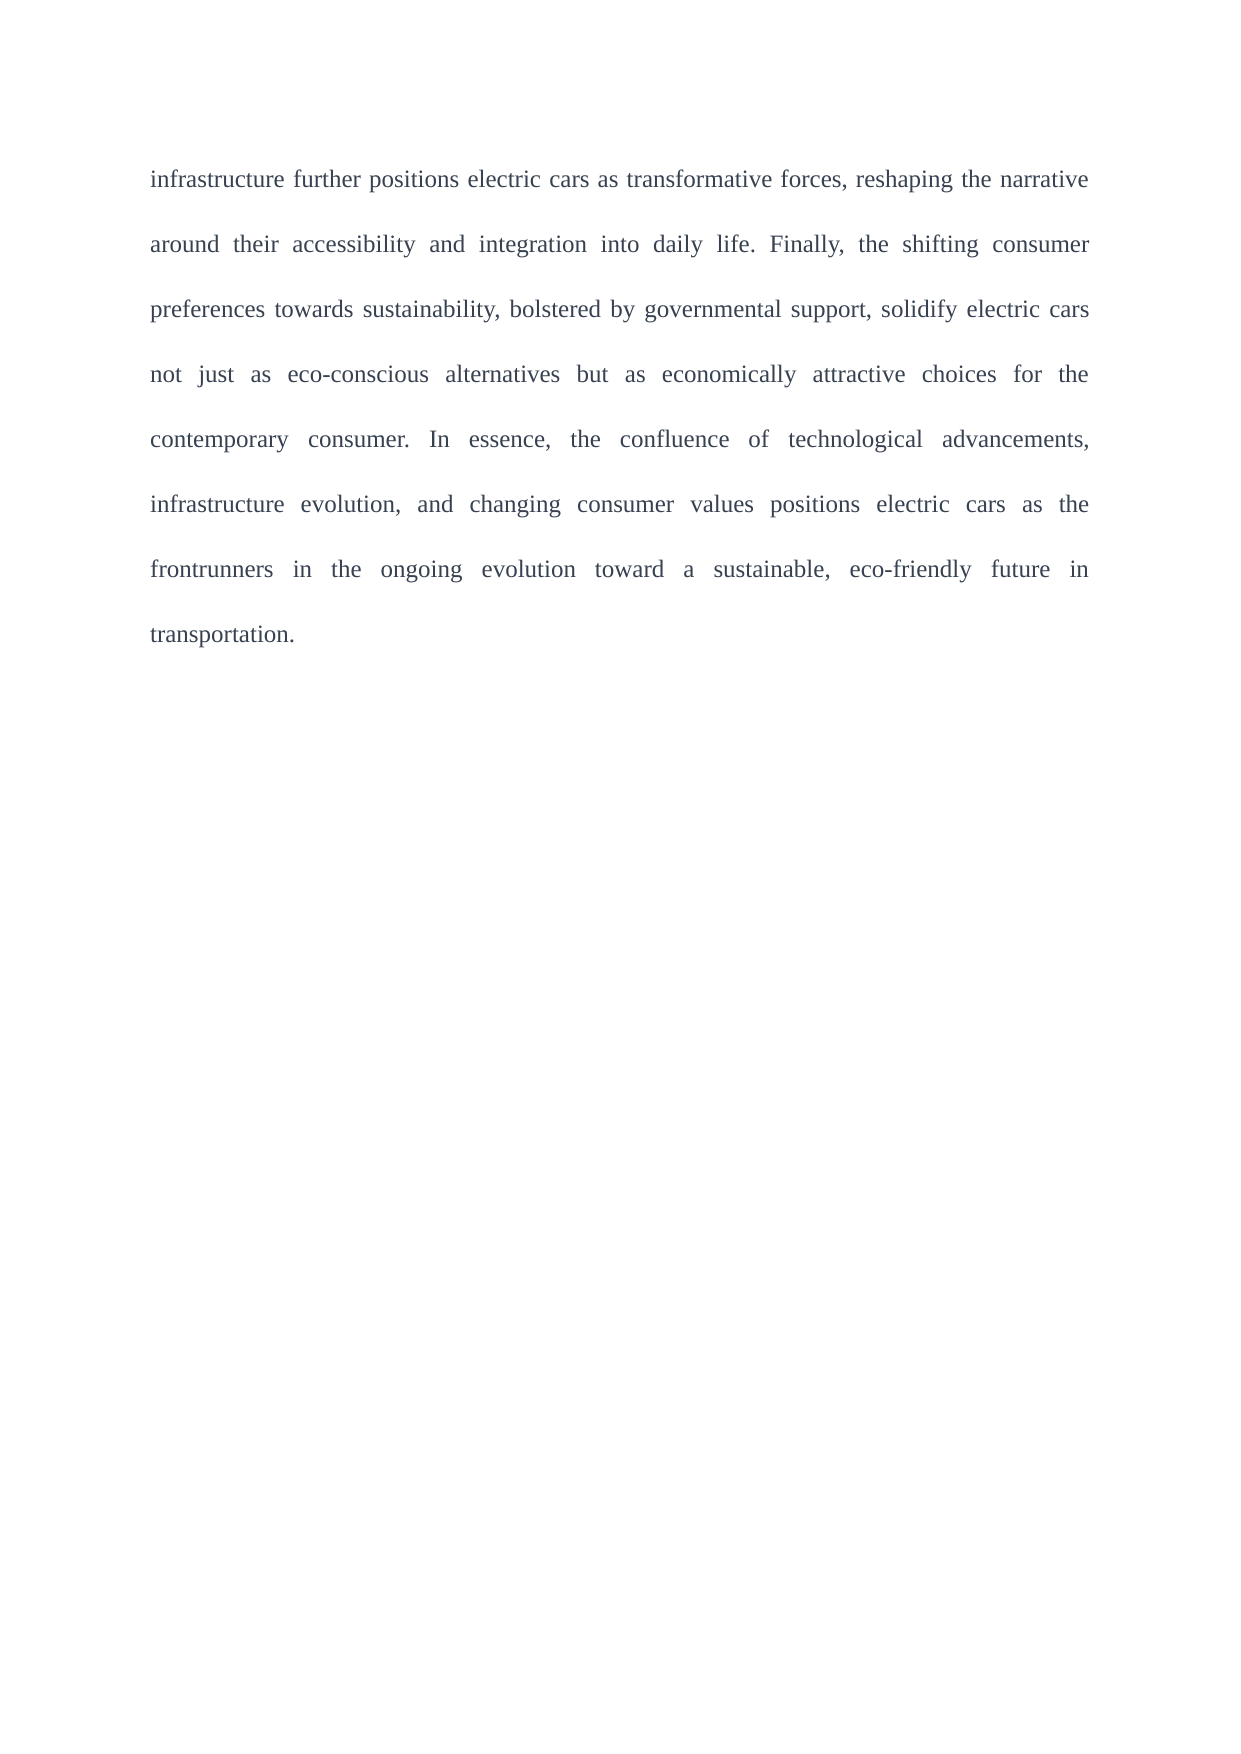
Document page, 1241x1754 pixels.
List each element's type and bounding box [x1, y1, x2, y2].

text [150, 162, 1090, 649]
